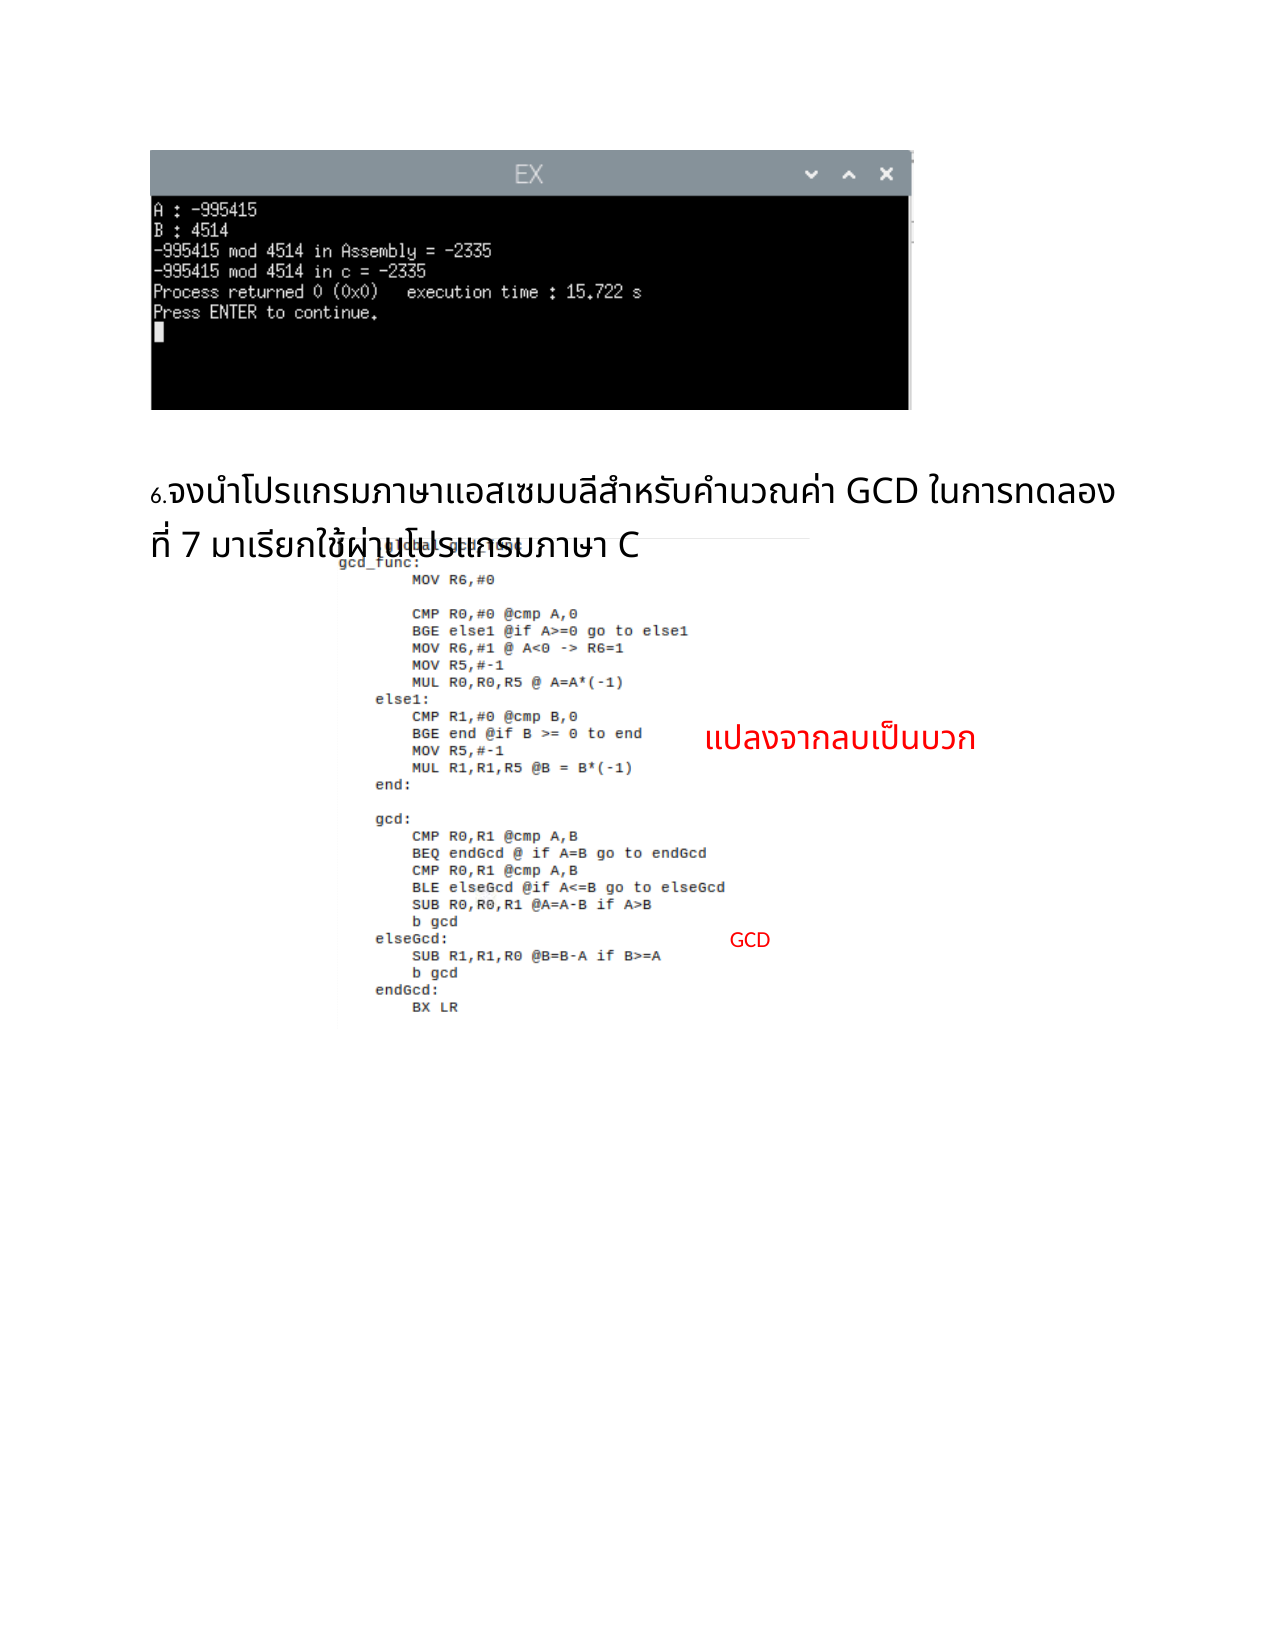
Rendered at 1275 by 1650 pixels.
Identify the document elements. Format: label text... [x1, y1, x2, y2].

picture [337, 953, 810, 1029]
picture [337, 573, 810, 714]
picture [337, 764, 810, 925]
text GCD [150, 925, 1125, 953]
text 6.จงนำโปรแกรมภาษาแอสเซมบลีสำหรับคำนวณค่า GCD ในการทดลองที่ 7 มาเรียกใช้ผ่านโปรแกรมภาษา C [150, 465, 1125, 573]
text แปลงจากลบเป็นบวก [150, 714, 1125, 764]
picture [150, 150, 914, 410]
